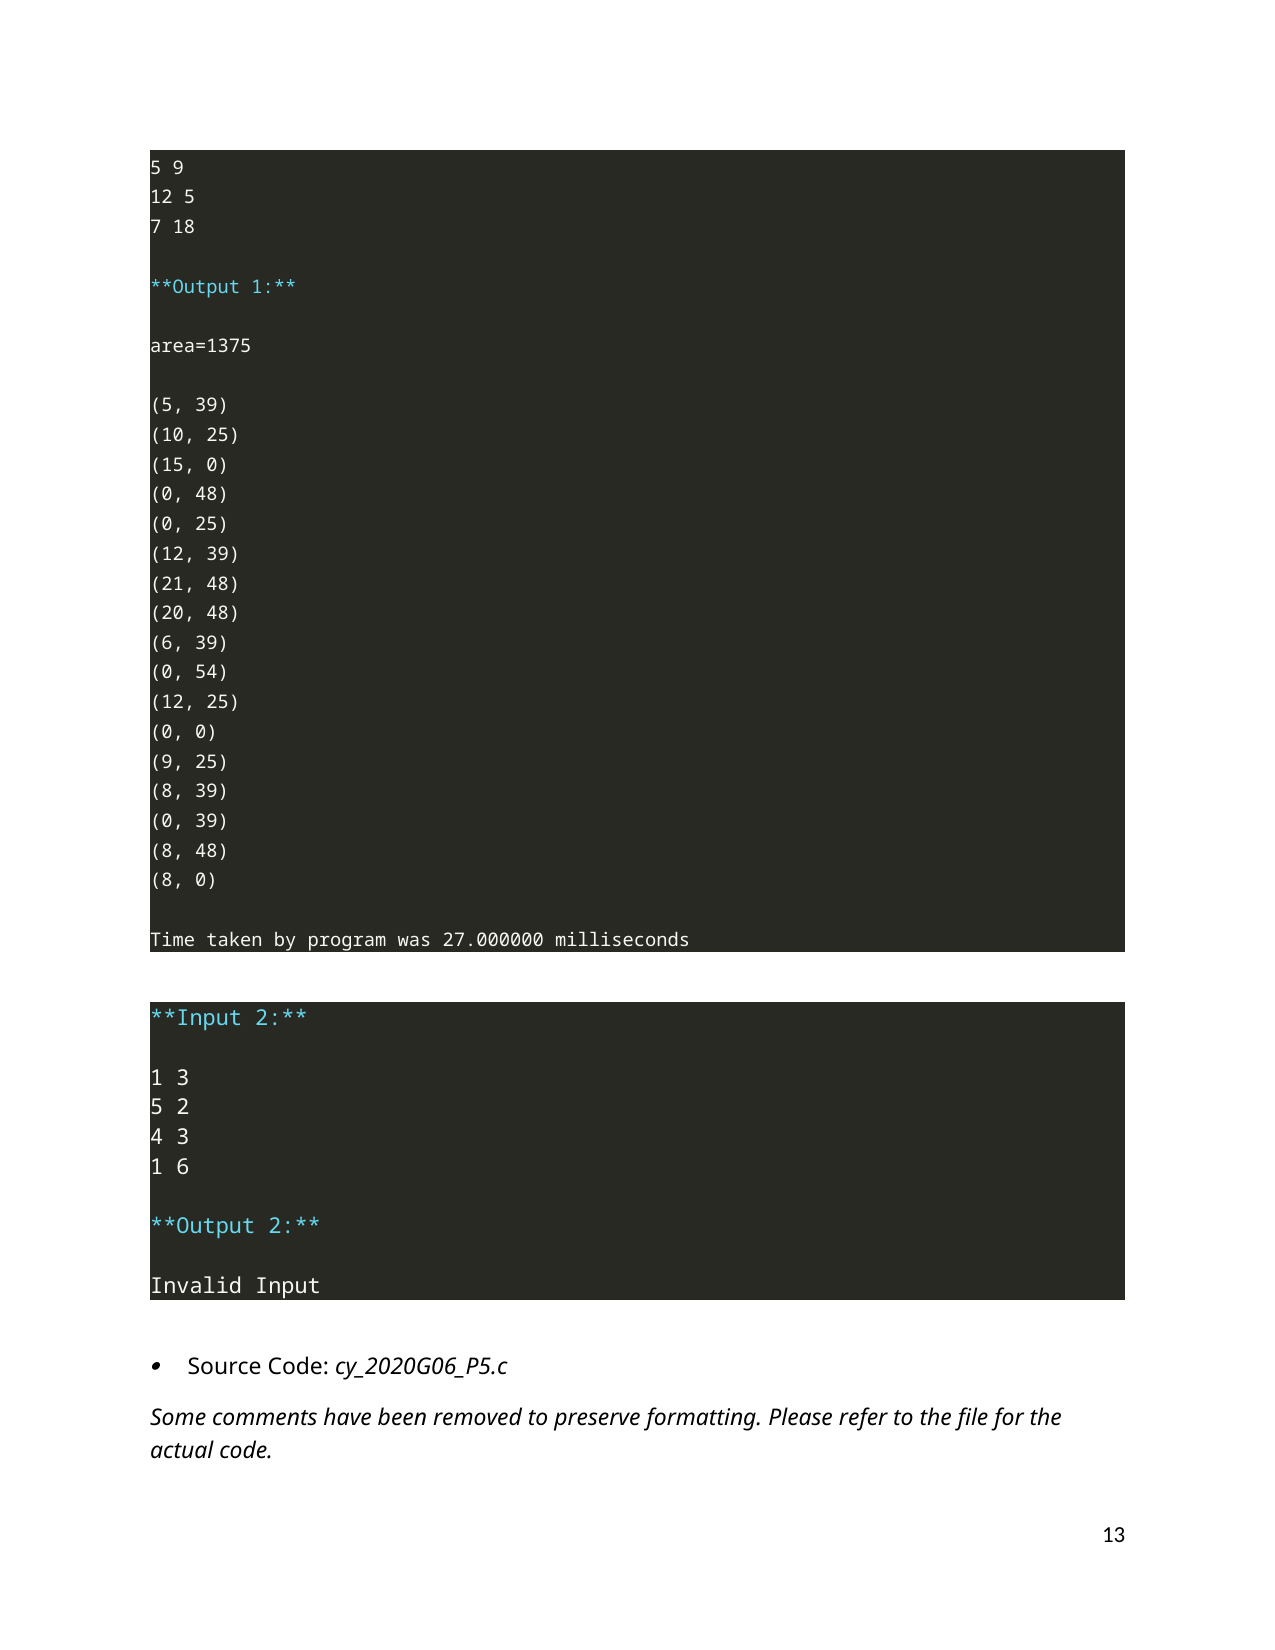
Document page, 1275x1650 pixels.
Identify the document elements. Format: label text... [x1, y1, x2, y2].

text (8, 48) [150, 833, 1125, 862]
text 1 3 [150, 1062, 1125, 1091]
text **Output 2:** [150, 1211, 1125, 1240]
text (8, 0) [150, 862, 1125, 892]
text (15, 0) [150, 447, 1125, 477]
text (9, 25) [150, 744, 1125, 773]
text (21, 48) [150, 566, 1125, 595]
text Invalid Input [150, 1270, 1125, 1300]
text (0, 0) [150, 714, 1125, 744]
text Some comments have been removed to preserve formatting. Please refer to the file for the actual code. [150, 1401, 1125, 1466]
text **Input 2:** [150, 1002, 1125, 1032]
text (5, 39) [150, 387, 1125, 417]
text 5 9 [150, 150, 1125, 180]
text (0, 25) [150, 506, 1125, 536]
text 12 5 [150, 180, 1125, 209]
text (0, 54) [150, 655, 1125, 684]
text 5 2 [150, 1091, 1125, 1121]
text 1 6 [150, 1151, 1125, 1181]
text 7 18 [150, 209, 1125, 239]
text (12, 39) [150, 536, 1125, 566]
text area=1375 [150, 328, 1125, 358]
text (20, 48) [150, 595, 1125, 625]
text (0, 39) [150, 803, 1125, 833]
text **Output 1:** [150, 269, 1125, 298]
text (6, 39) [150, 625, 1125, 655]
text (0, 48) [150, 477, 1125, 506]
list Source Code: cy_2020G06_P5.c [150, 1350, 1125, 1382]
text (12, 25) [150, 684, 1125, 714]
text 4 3 [150, 1121, 1125, 1151]
text Time taken by program was 27.000000 milliseconds [150, 922, 1125, 952]
text (8, 39) [150, 773, 1125, 803]
text (10, 25) [150, 417, 1125, 447]
